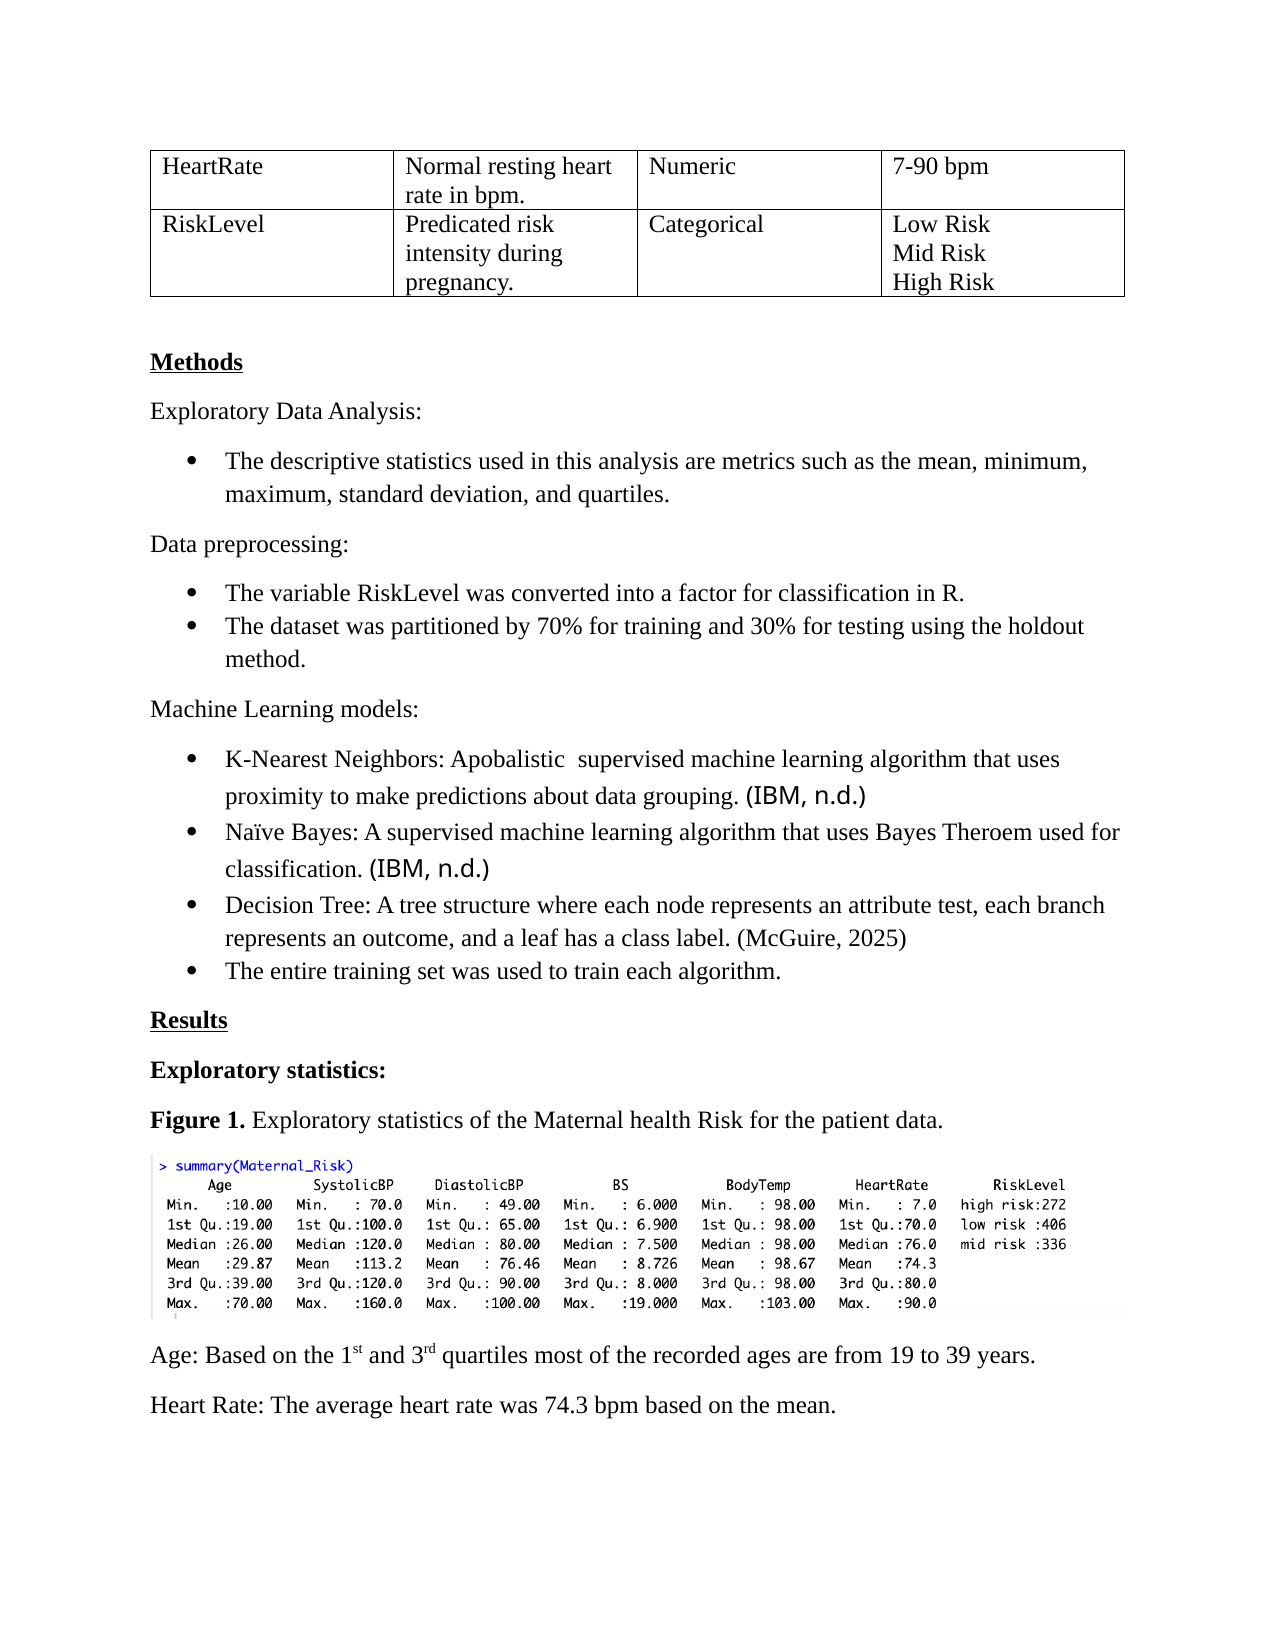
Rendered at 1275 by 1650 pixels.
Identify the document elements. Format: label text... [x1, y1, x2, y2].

text Exploratory statistics: [150, 1055, 1125, 1084]
text Methods [150, 347, 1125, 375]
table_cell Low Risk Mid Risk High Risk [882, 210, 1124, 296]
list The descriptive statistics used in this analysis are metrics such as the mean, minimum, maximum, standard deviation, and quartiles. [187, 446, 1125, 508]
table_cell Predicated risk intensity during pregnancy. [394, 210, 637, 296]
table_cell Numeric [638, 151, 881, 208]
text Results [150, 1006, 1125, 1034]
table_cell RiskLevel [151, 210, 393, 296]
list The dataset was partitioned by 70% for training and 30% for testing using the holdout method. [187, 611, 1125, 673]
text Exploratory Data Analysis: [150, 396, 1125, 425]
text Machine Learning models: [150, 694, 1125, 723]
list Naïve Bayes: A supervised machine learning algorithm that uses Bayes Theroem used for classification. (IBM, n.d.) [187, 817, 1125, 885]
list The entire training set was used to train each algorithm. [187, 956, 1125, 984]
picture [150, 1154, 1125, 1319]
list Decision Tree: A tree structure where each node represents an attribute test, each branch represents an outcome, and a leaf has a class label. (McGuire, 2025) [187, 890, 1125, 952]
text Figure 1. Exploratory statistics of the Maternal health Risk for the patient data. [150, 1105, 1125, 1134]
text Age: Based on the 1st and 3rd quartiles most of the recorded ages are from 19 to 39 years. [150, 1340, 1125, 1369]
table_cell HeartRate [151, 151, 393, 208]
text Heart Rate: The average heart rate was 74.3 bpm based on the mean. [150, 1390, 1125, 1419]
list K-Nearest Neighbors: Apobalistic supervised machine learning algorithm that uses proximity to make predictions about data grouping. (IBM, n.d.) [187, 744, 1125, 812]
text Data preprocessing: [150, 529, 1125, 557]
table_cell 7-90 bpm [882, 151, 1124, 208]
table_cell Categorical [638, 210, 881, 296]
table_cell Normal resting heart rate in bpm. [394, 151, 637, 208]
list The variable RiskLevel was converted into a factor for classification in R. [187, 578, 1125, 607]
